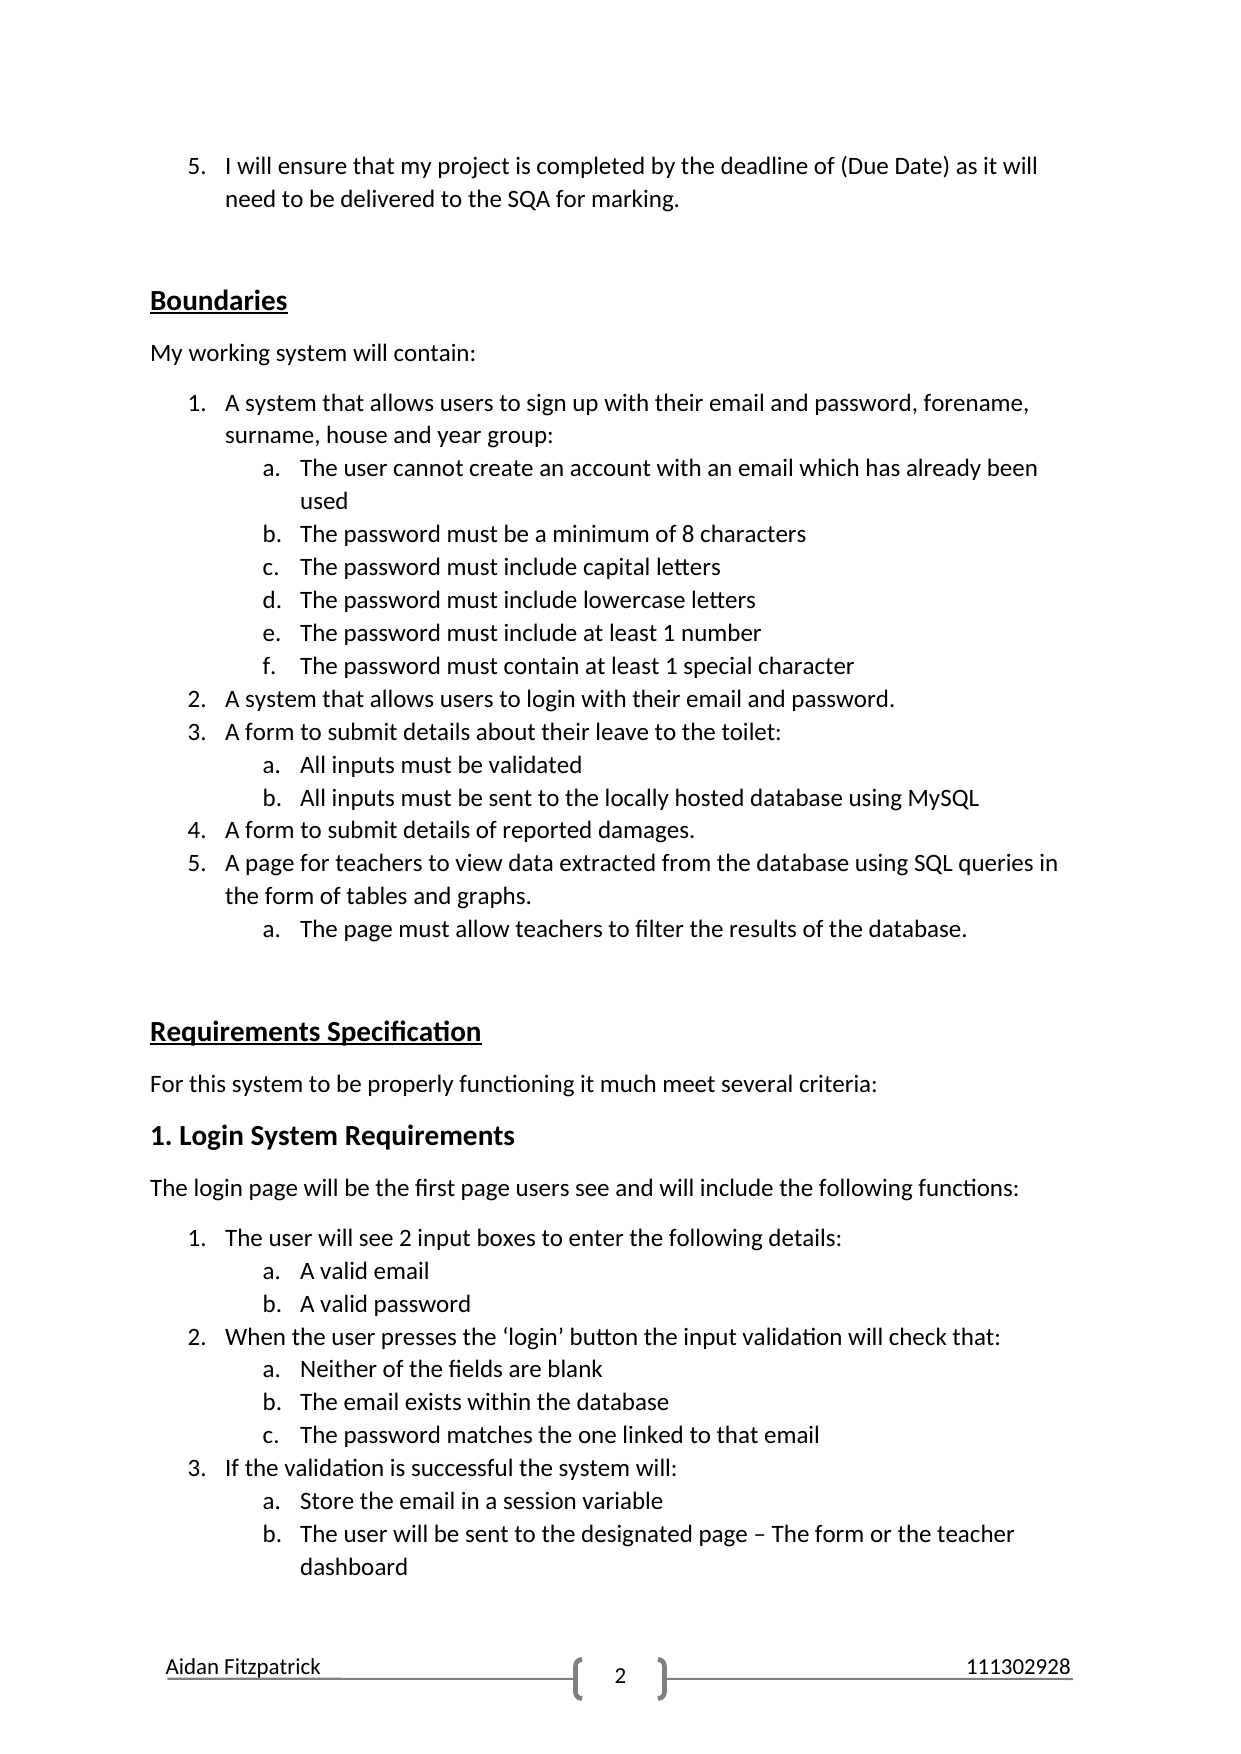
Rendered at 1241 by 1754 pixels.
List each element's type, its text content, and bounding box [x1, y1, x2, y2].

list I will ensure that my project is completed by the deadline of (Due Date) as it will need to be delivered to the SQA for marking. [187, 150, 1090, 213]
list The user will be sent to the designated page – The form or the teacher dashboard [262, 1518, 1090, 1582]
list A valid email [262, 1255, 1090, 1285]
list The email exists within the database [262, 1387, 1090, 1417]
list If the validation is successful the system will: [187, 1452, 1090, 1483]
list A valid password [262, 1288, 1090, 1318]
list Store the email in a session variable [262, 1485, 1090, 1516]
list The user will see 2 input boxes to enter the following details: [187, 1222, 1090, 1252]
list The password matches the one linked to that email [262, 1419, 1090, 1450]
text For this system to be properly functioning it much meet several criteria: [150, 1068, 1090, 1098]
list The password must include at least 1 number [262, 617, 1090, 648]
list A system that allows users to sign up with their email and password, forename, surname, house and year group: [187, 387, 1090, 450]
list The password must be a minimum of 8 characters [262, 518, 1090, 549]
list Neither of the fields are blank [262, 1354, 1090, 1384]
list All inputs must be validated [262, 749, 1090, 779]
text My working system will contain: [150, 337, 1090, 368]
list When the user presses the ‘login’ button the input validation will check that: [187, 1321, 1090, 1351]
list The password must include lowercase letters [262, 584, 1090, 615]
text Boundaries [150, 282, 1090, 318]
list A system that allows users to login with their email and password. [187, 683, 1090, 713]
text Requirements Specification [150, 1013, 1090, 1048]
list A form to submit details about their leave to the toilet: [187, 716, 1090, 746]
list The password must contain at least 1 special character [262, 650, 1090, 681]
text 1. Login System Requirements [150, 1117, 1090, 1153]
list The page must allow teachers to filter the results of the database. [262, 913, 1090, 944]
text The login page will be the first page users see and will include the following functions: [150, 1172, 1090, 1203]
list The password must include capital letters [262, 551, 1090, 582]
list A page for teachers to view data extracted from the database using SQL queries in the form of tables and graphs. [187, 848, 1090, 911]
list A form to submit details of reported damages. [187, 815, 1090, 845]
list The user cannot create an account with an email which has already been used [262, 453, 1090, 516]
list All inputs must be sent to the locally hosted database using MySQL [262, 782, 1090, 812]
